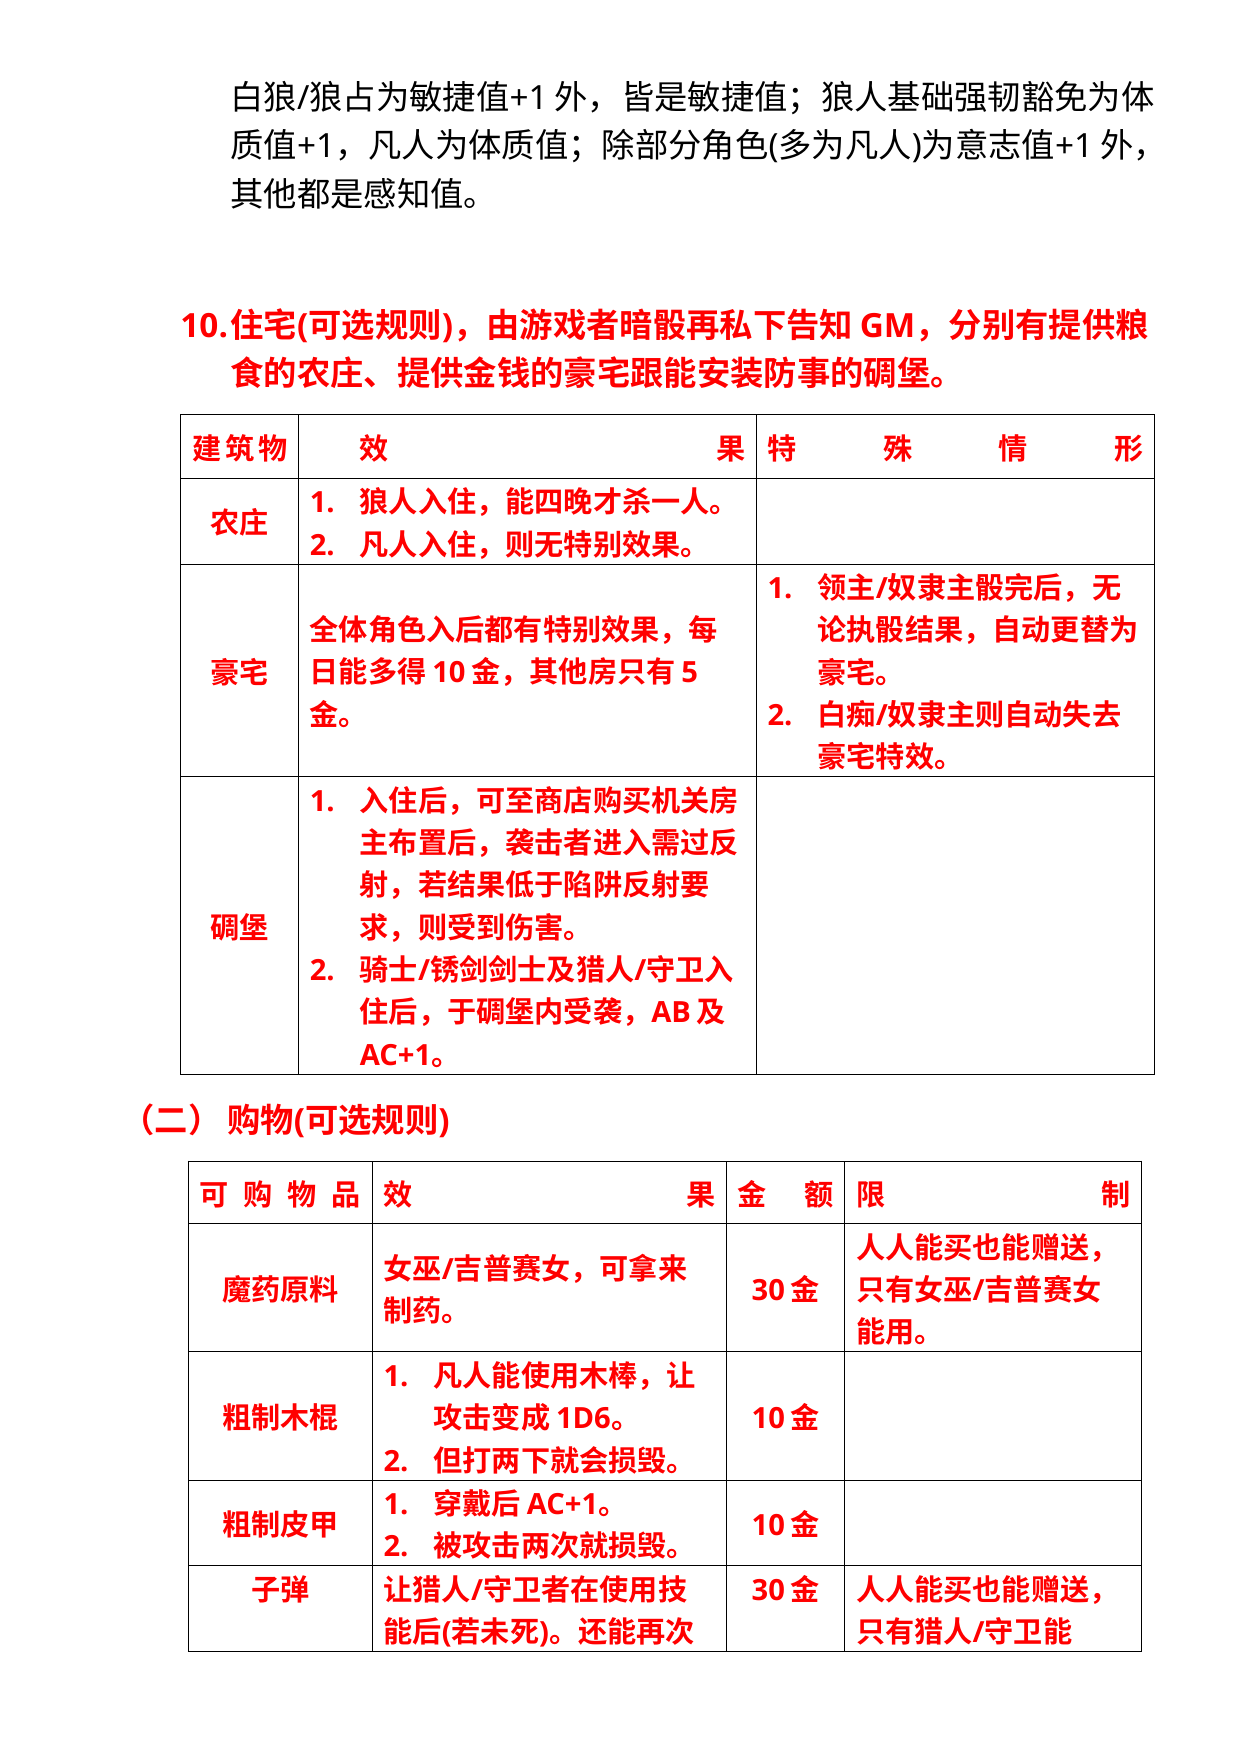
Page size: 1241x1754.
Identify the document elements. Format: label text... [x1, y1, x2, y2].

table_header 金额 [727, 1162, 844, 1223]
table_cell 10金 [727, 1352, 844, 1479]
table_cell 子弹 [189, 1566, 372, 1651]
table_cell 入住后，可至商店购买机关房主布置后，袭击者进入需过反射，若结果低于陷阱反射要求，则受到伤害。 骑士/锈剑剑士及猎人/守卫入住后，于碉堡内受袭，AB及AC+1。 [299, 777, 756, 1074]
list 购物(可选规则) [121, 1093, 1163, 1142]
table_cell 粗制木棍 [189, 1352, 372, 1479]
table_header 建筑物 [181, 415, 298, 478]
table_cell 碉堡 [181, 777, 298, 1074]
table_cell [757, 479, 1154, 563]
table_cell 穿戴后AC+1。 被攻击两次就损毁。 [373, 1481, 726, 1565]
table_cell 10金 [727, 1481, 844, 1565]
list 住宅(可选规则)，由游戏者暗骰再私下告知GM，分别有提供粮食的农庄、提供金钱的豪宅跟能安装防事的碉堡。 [180, 299, 1163, 395]
table_cell 豪宅 [181, 565, 298, 776]
table_cell 粗制皮甲 [189, 1481, 372, 1565]
table_header 特殊情形 [757, 415, 1154, 478]
table_cell 领主/奴隶主骰完后，无论执骰结果，自动更替为豪宅。 白痴/奴隶主则自动失去豪宅特效。 [757, 565, 1154, 776]
table_cell 魔药原料 [189, 1224, 372, 1351]
table_cell [845, 1352, 1141, 1479]
table_header 可购物品 [189, 1162, 372, 1223]
table_header 效果 [299, 415, 756, 478]
table_cell [757, 777, 1154, 1074]
table_cell 女巫/吉普赛女，可拿来制药。 [373, 1224, 726, 1351]
table_header 效果 [373, 1162, 726, 1223]
table_cell 全体角色入后都有特别效果，每日能多得10金，其他房只有5金。 [299, 565, 756, 776]
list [180, 71, 1163, 216]
table_cell 人人能买也能赠送，只有女巫/吉普赛女能用。 [845, 1224, 1141, 1351]
table_cell 30金 [727, 1224, 844, 1351]
table_cell 凡人能使用木棒，让攻击变成1D6。 但打两下就会损毁。 [373, 1352, 726, 1479]
table_cell 农庄 [181, 479, 298, 563]
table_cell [373, 1566, 726, 1651]
table_header 限制 [845, 1162, 1141, 1223]
table_cell 狼人入住，能四晚才杀一人。 凡人入住，则无特别效果。 [299, 479, 756, 563]
table_cell 人人能买也能赠送，只有猎人/守卫能用。 [845, 1566, 1141, 1651]
table_cell [845, 1481, 1141, 1565]
table_cell 30金 [727, 1566, 844, 1651]
